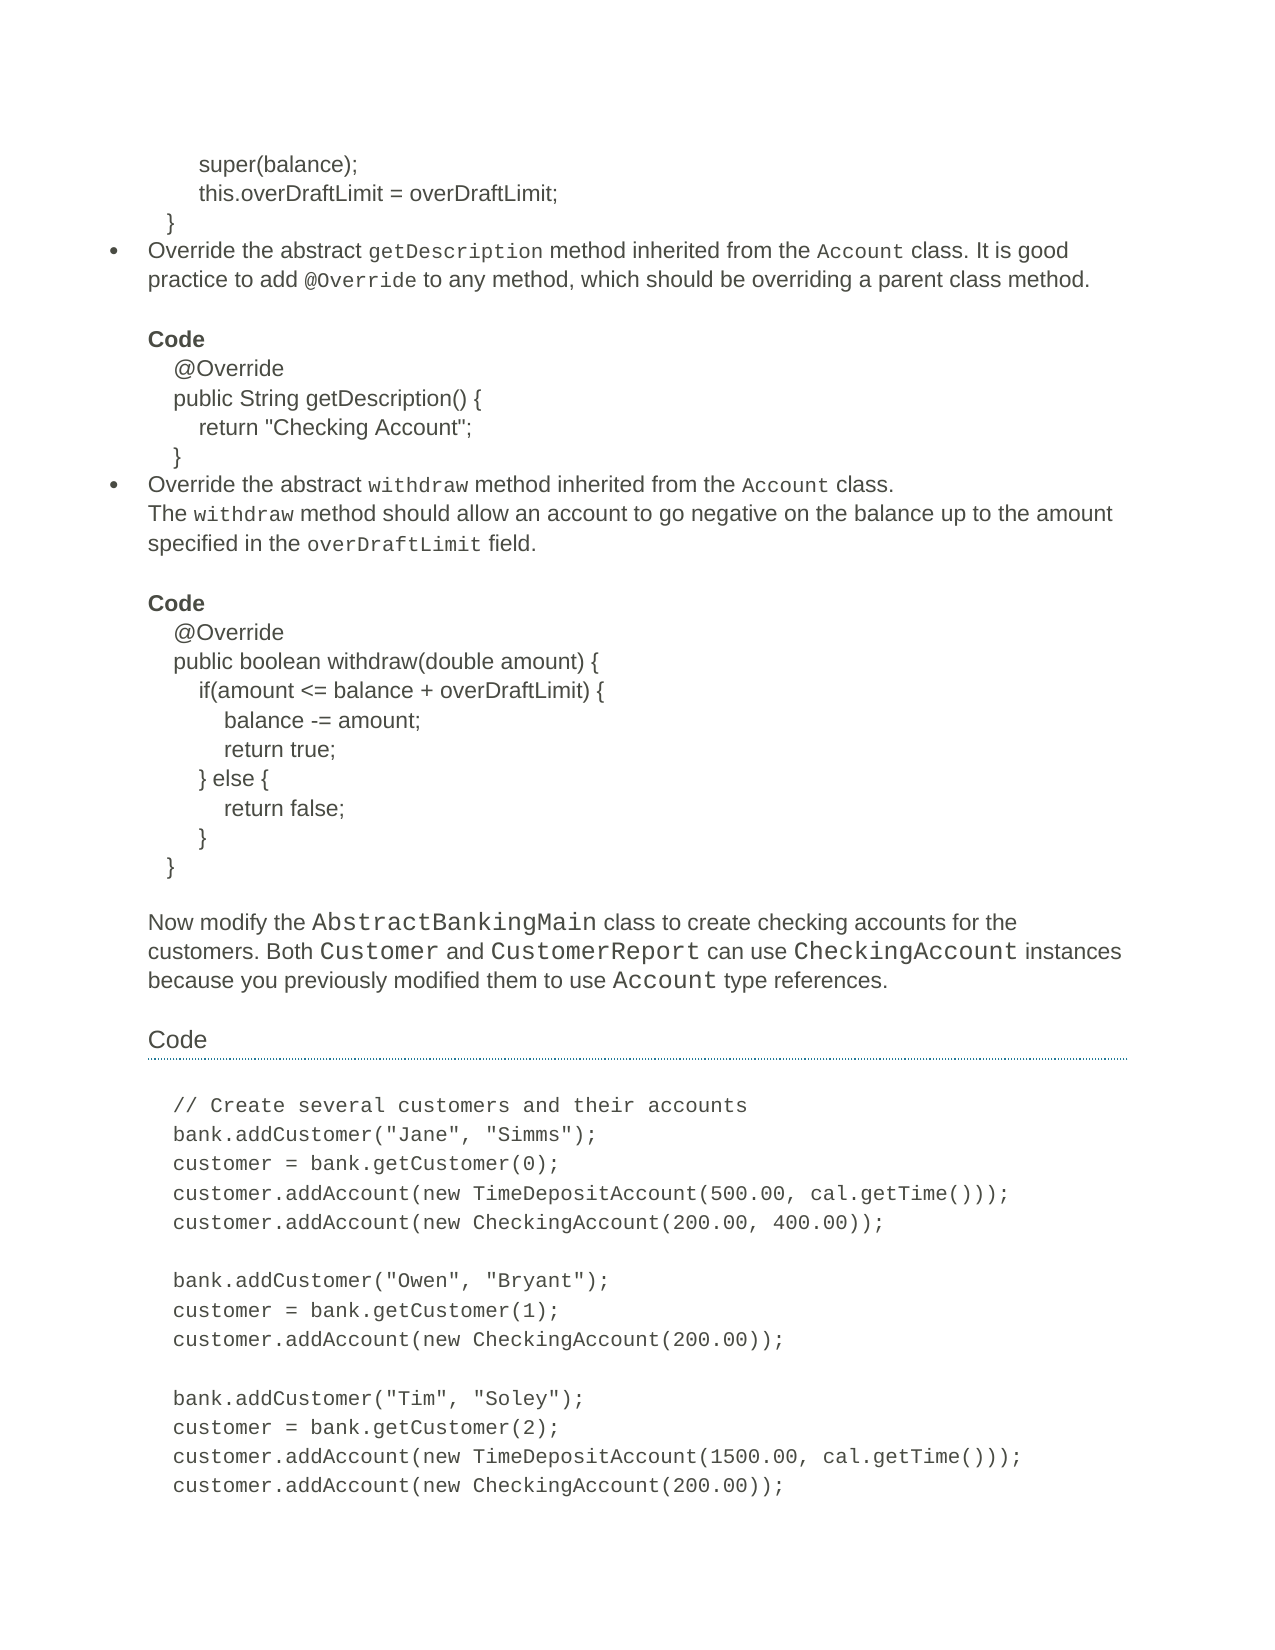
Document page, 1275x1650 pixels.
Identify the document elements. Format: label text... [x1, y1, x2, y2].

list Override the abstract withdraw method inherited from the Account class. The withdraw method should allow an account to go negative on the balance up to the amount specified in the overDraftLimit field. Code @Override public boolean withdraw(double amount) { if(amount <= balance + overDraftLimit) { balance -= amount; return true; } else { return false; } } [110, 469, 1127, 879]
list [110, 148, 1127, 235]
list Override the abstract getDescription method inherited from the Account class. It is good practice to add @Override to any method, which should be overriding a parent class method. Code @Override public String getDescription() { return "Checking Account"; } [110, 235, 1127, 469]
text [173, 1089, 1102, 1499]
text Now modify the AbstractBankingMain class to create checking accounts for the customers. Both Customer and CustomerReport can use CheckingAccount instances because you previously modified them to use Account type references. [148, 908, 1127, 996]
text Code [148, 1026, 1127, 1060]
